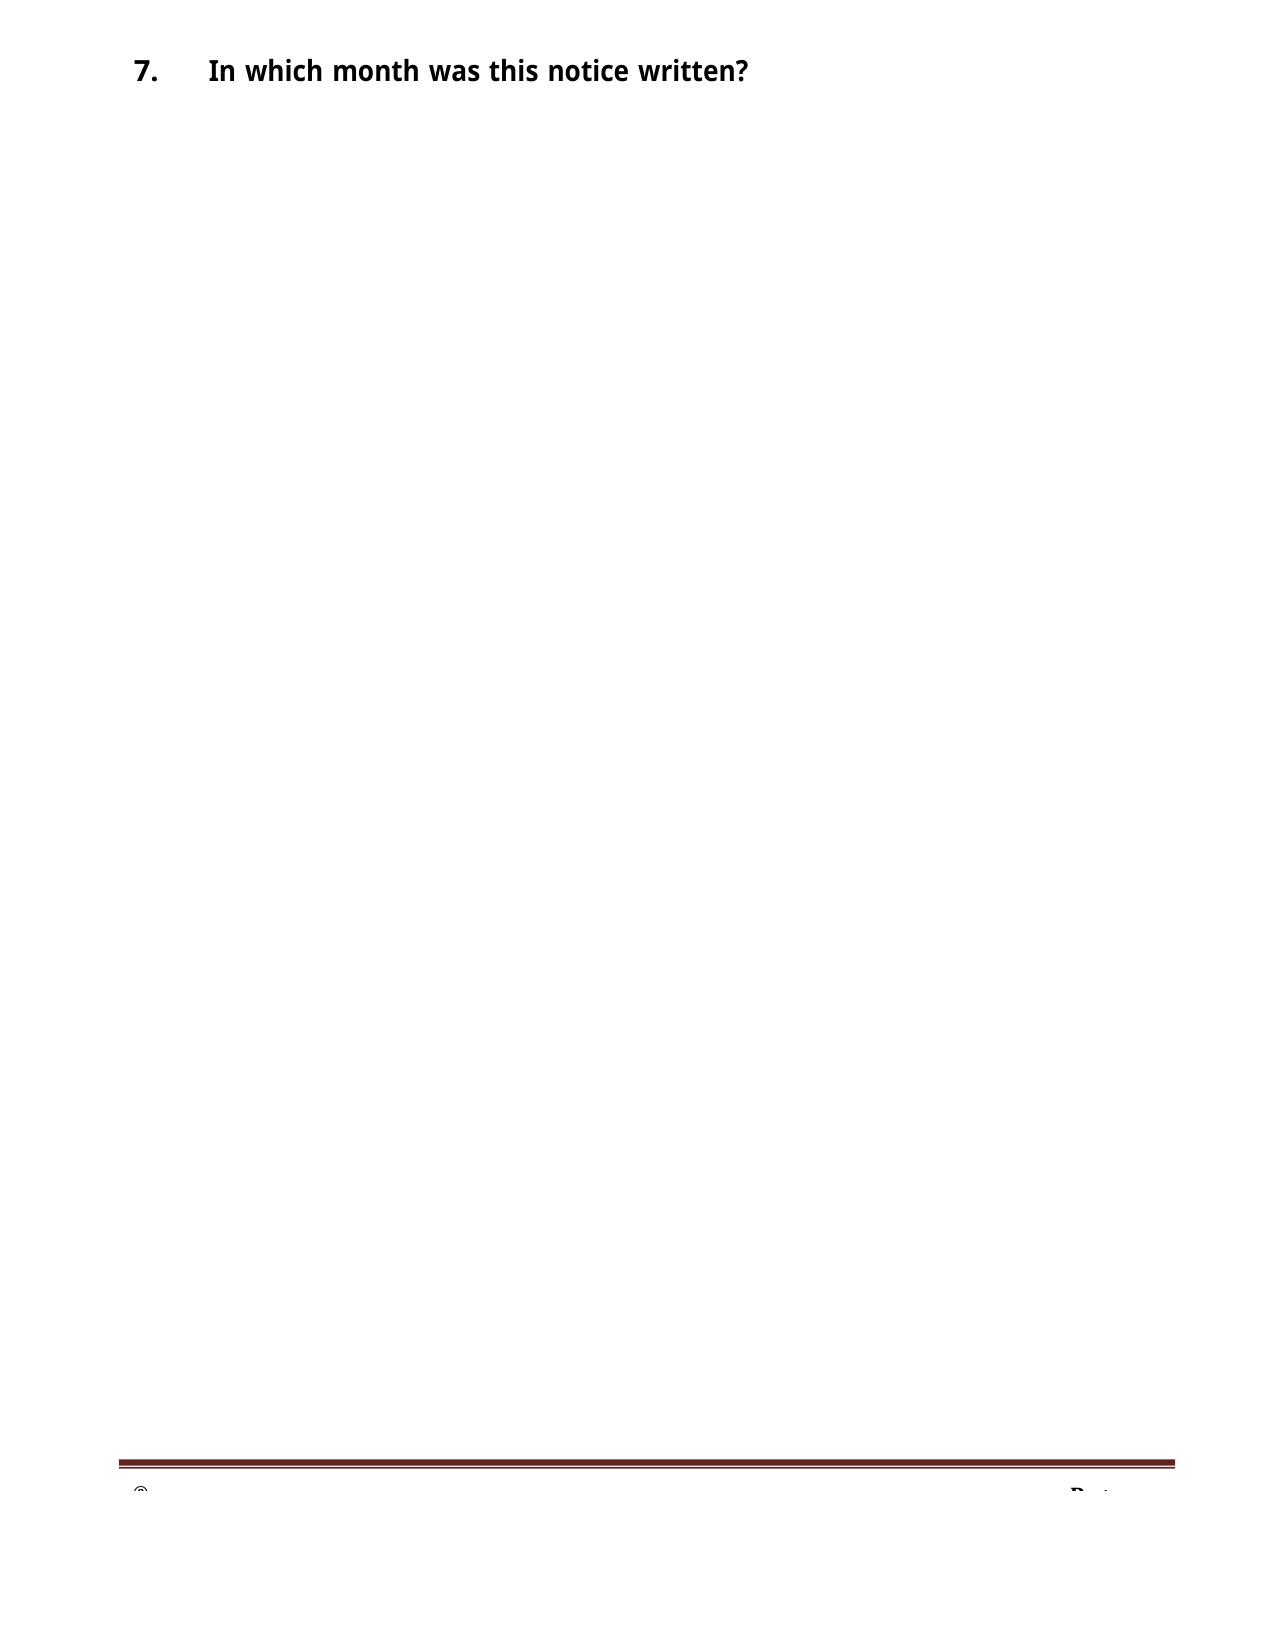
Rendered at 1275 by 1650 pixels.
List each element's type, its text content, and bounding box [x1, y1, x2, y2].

list In which month was this notice written? [133, 50, 1275, 90]
